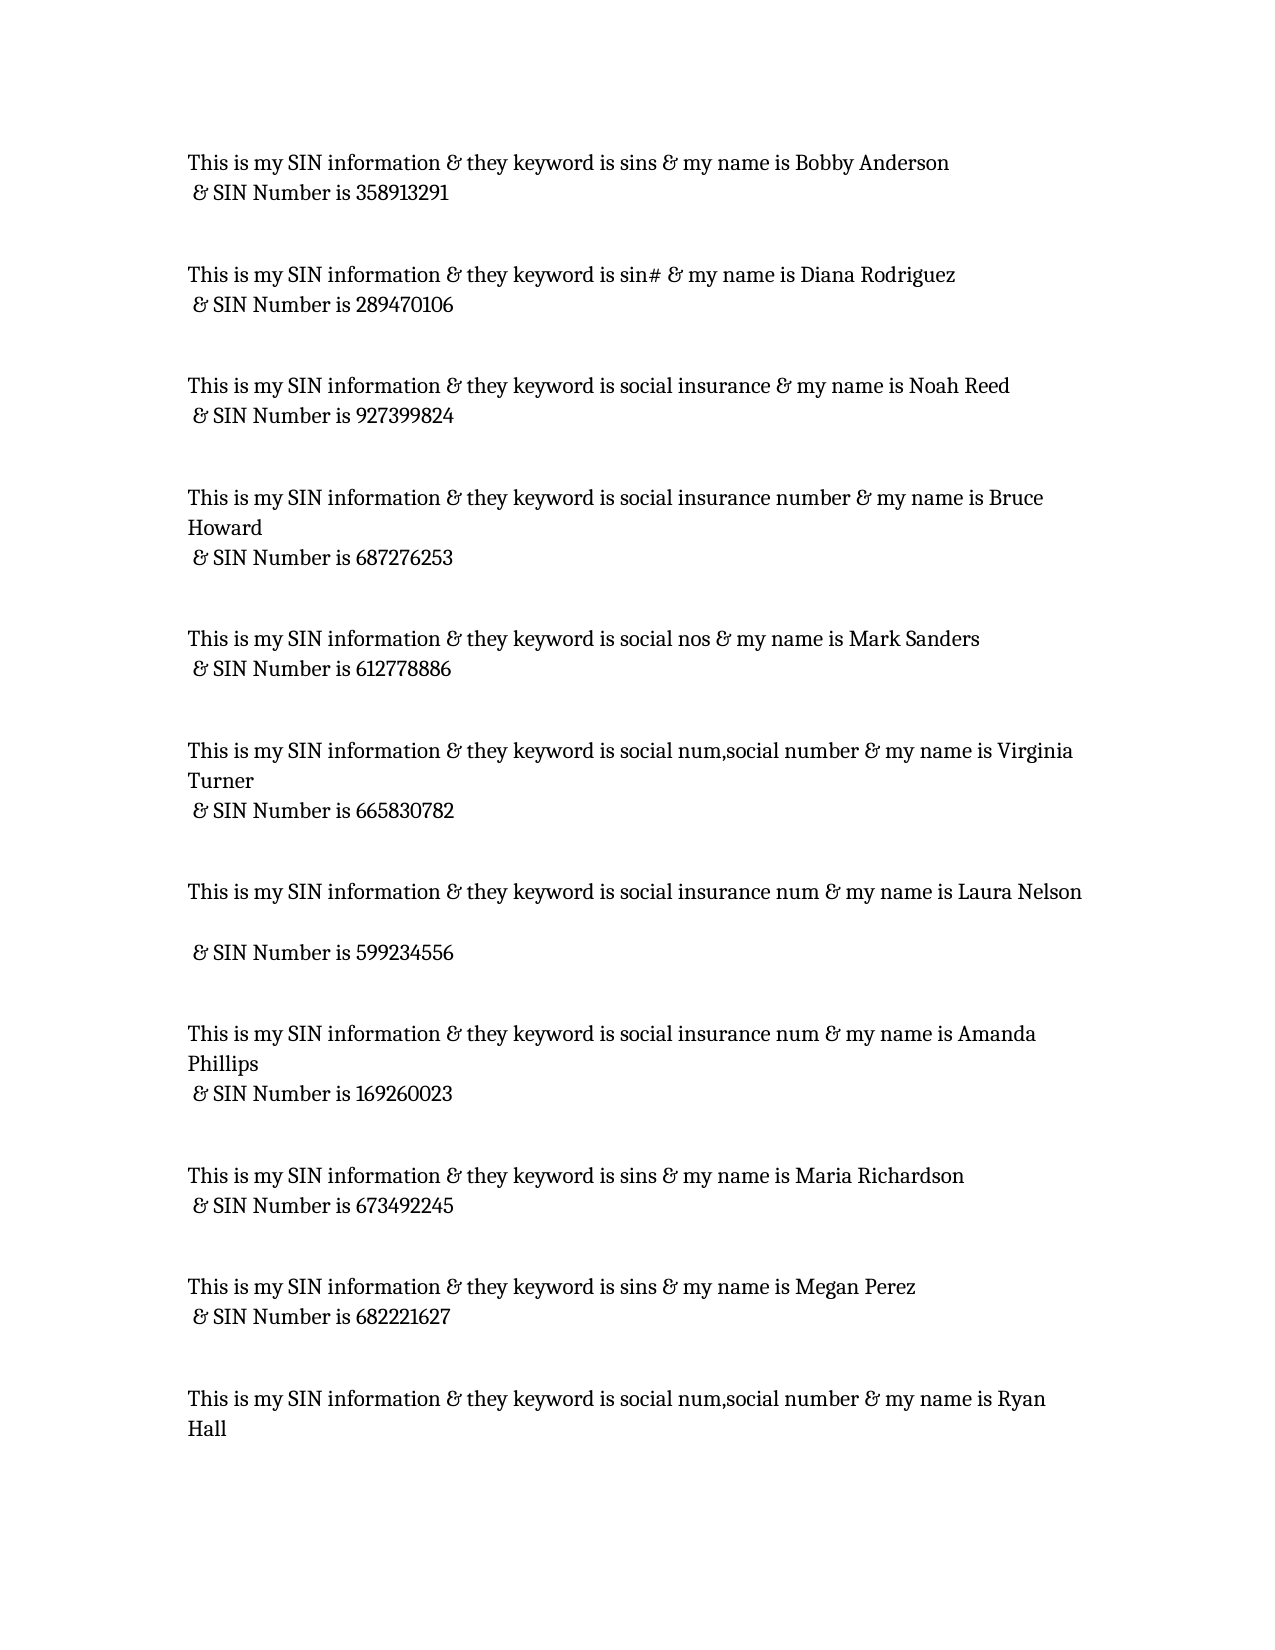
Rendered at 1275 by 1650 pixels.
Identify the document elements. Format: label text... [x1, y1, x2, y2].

text This is my SIN information & they keyword is social insurance num & my name is Laura Nelson & SIN Number is 599234556 [187, 879, 1087, 996]
text This is my SIN information & they keyword is sins & my name is Bobby Anderson & SIN Number is 358913291 [187, 150, 1087, 237]
text This is my SIN information & they keyword is social insurance num & my name is Amanda Phillips & SIN Number is 169260023 [187, 1021, 1087, 1138]
text This is my SIN information & they keyword is sin# & my name is Diana Rodriguez & SIN Number is 289470106 [187, 261, 1087, 348]
text This is my SIN information & they keyword is sins & my name is Megan Perez & SIN Number is 682221627 [187, 1274, 1087, 1361]
text This is my SIN information & they keyword is sins & my name is Maria Richardson & SIN Number is 673492245 [187, 1162, 1087, 1249]
text This is my SIN information & they keyword is social insurance & my name is Noah Reed & SIN Number is 927399824 [187, 373, 1087, 460]
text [187, 1385, 1087, 1442]
text This is my SIN information & they keyword is social insurance number & my name is Bruce Howard & SIN Number is 687276253 [187, 484, 1087, 601]
text This is my SIN information & they keyword is social num,social number & my name is Virginia Turner & SIN Number is 665830782 [187, 737, 1087, 854]
text This is my SIN information & they keyword is social nos & my name is Mark Sanders & SIN Number is 612778886 [187, 626, 1087, 713]
